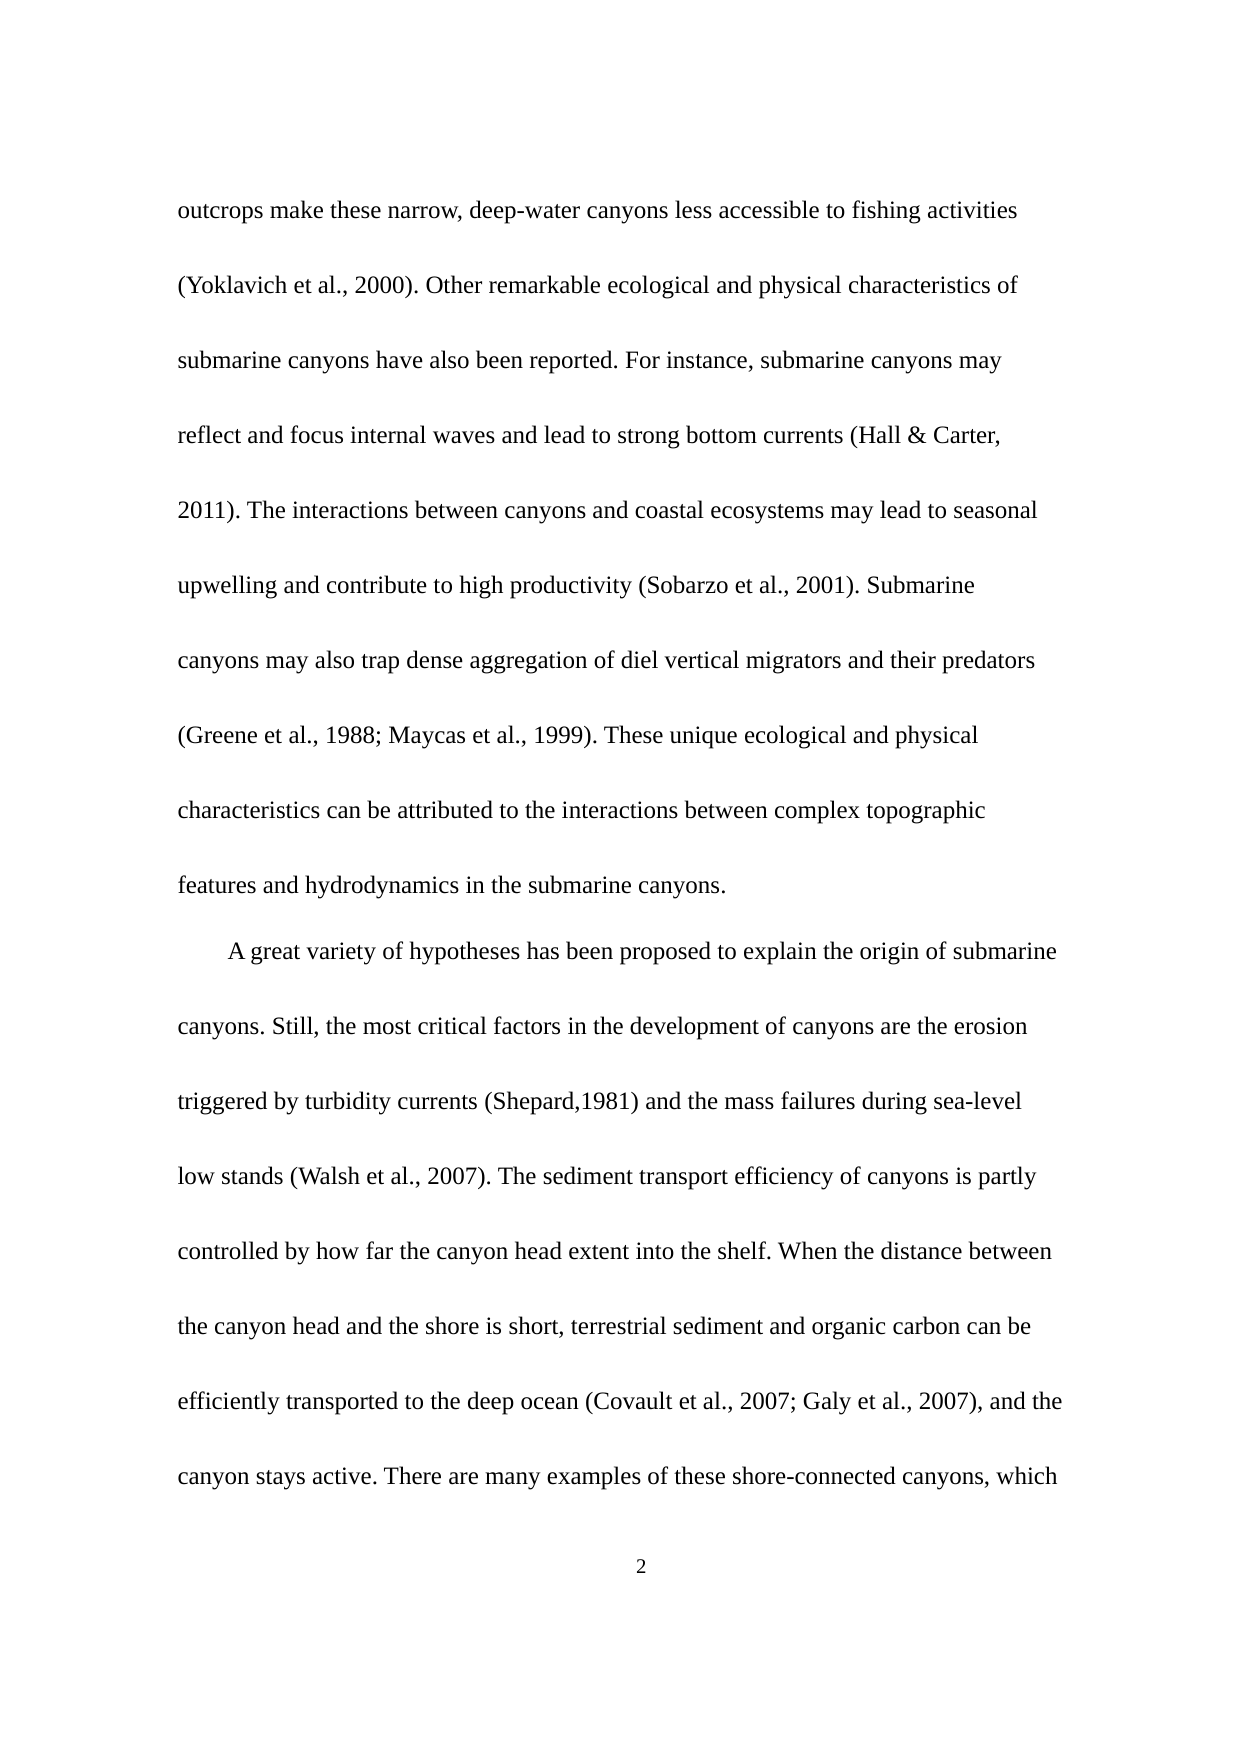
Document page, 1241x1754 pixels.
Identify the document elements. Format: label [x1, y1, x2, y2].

text [177, 191, 1063, 903]
text [177, 932, 1063, 1494]
